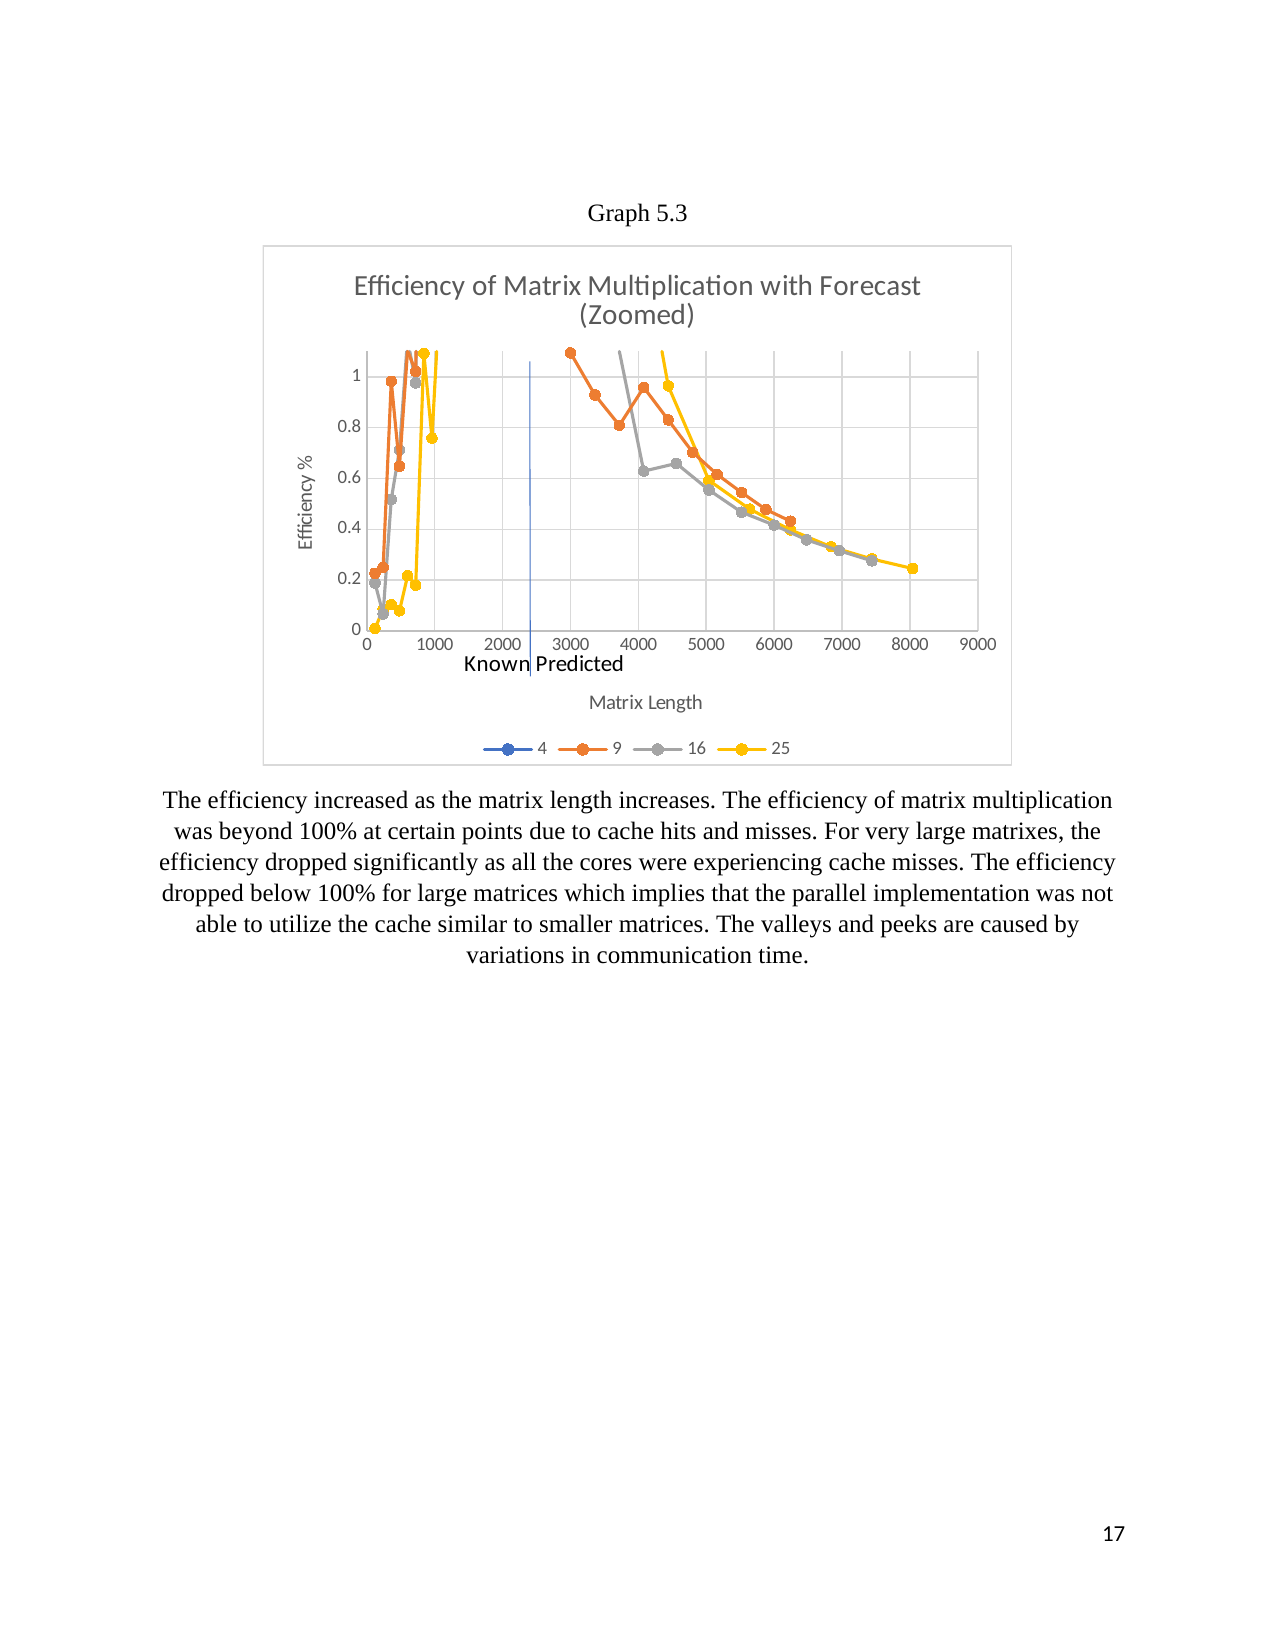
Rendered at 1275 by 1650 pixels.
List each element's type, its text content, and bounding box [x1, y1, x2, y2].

text The efficiency increased as the matrix length increases. The efficiency of matrix multiplication was beyond 100% at certain points due to cache hits and misses. For very large matrixes, the efficiency dropped significantly as all the cores were experiencing cache misses. The efficiency dropped below 100% for large matrices which implies that the parallel implementation was not able to utilize the cache similar to smaller matrices. The valleys and peeks are caused by variations in communication time. [150, 785, 1125, 969]
text Graph 5.3 [150, 198, 1125, 226]
